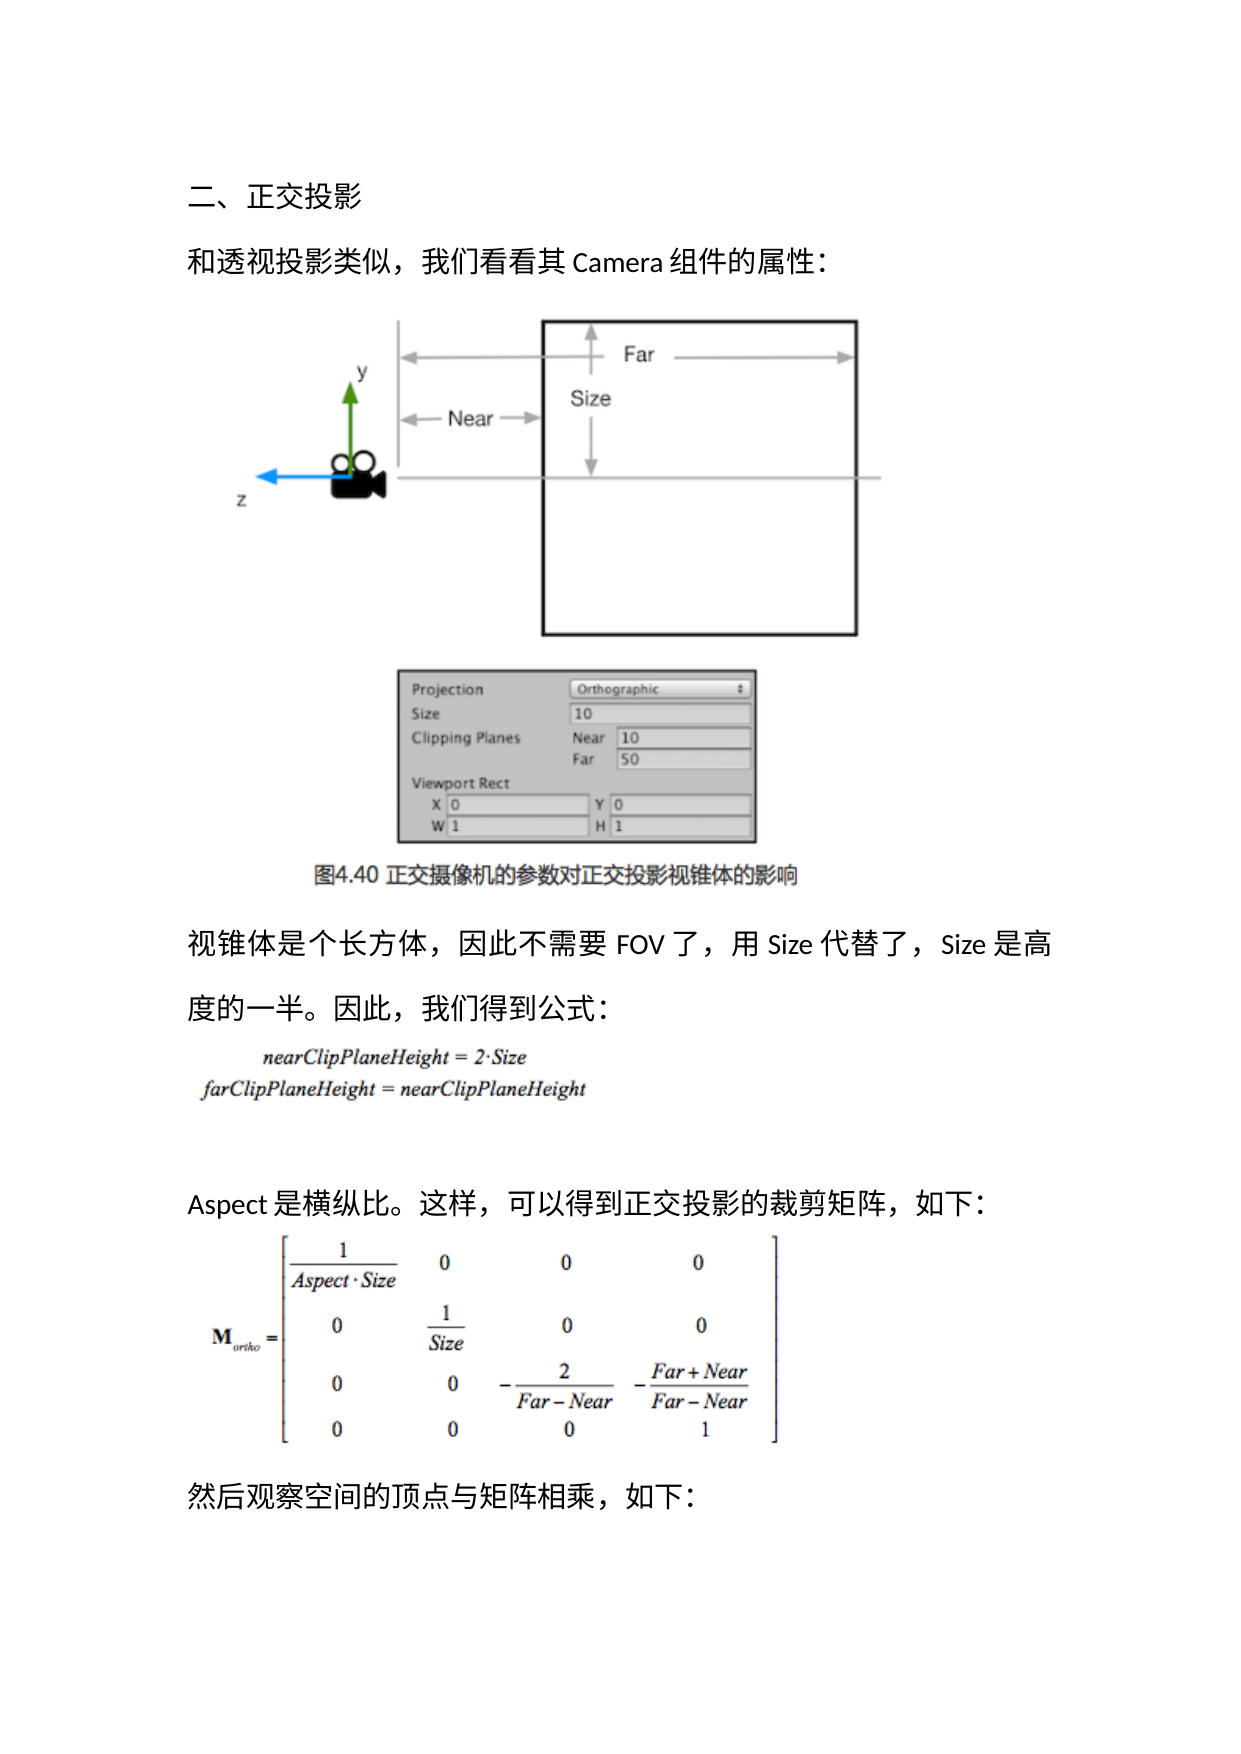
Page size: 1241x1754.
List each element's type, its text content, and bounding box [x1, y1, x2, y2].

picture [187, 1234, 796, 1451]
text 二、正交投影 [187, 162, 1053, 227]
picture [187, 1039, 596, 1104]
picture [187, 292, 927, 897]
text 视锥体是个长方体，因此不需要FOV了，用Size代替了，Size是高度的一半。因此，我们得到公式： [187, 909, 1053, 1039]
text Aspect是横纵比。这样，可以得到正交投影的裁剪矩阵，如下： [187, 1169, 1053, 1234]
text 和透视投影类似，我们看看其Camera组件的属性： [187, 227, 1053, 292]
text 然后观察空间的顶点与矩阵相乘，如下： [187, 1462, 1053, 1527]
